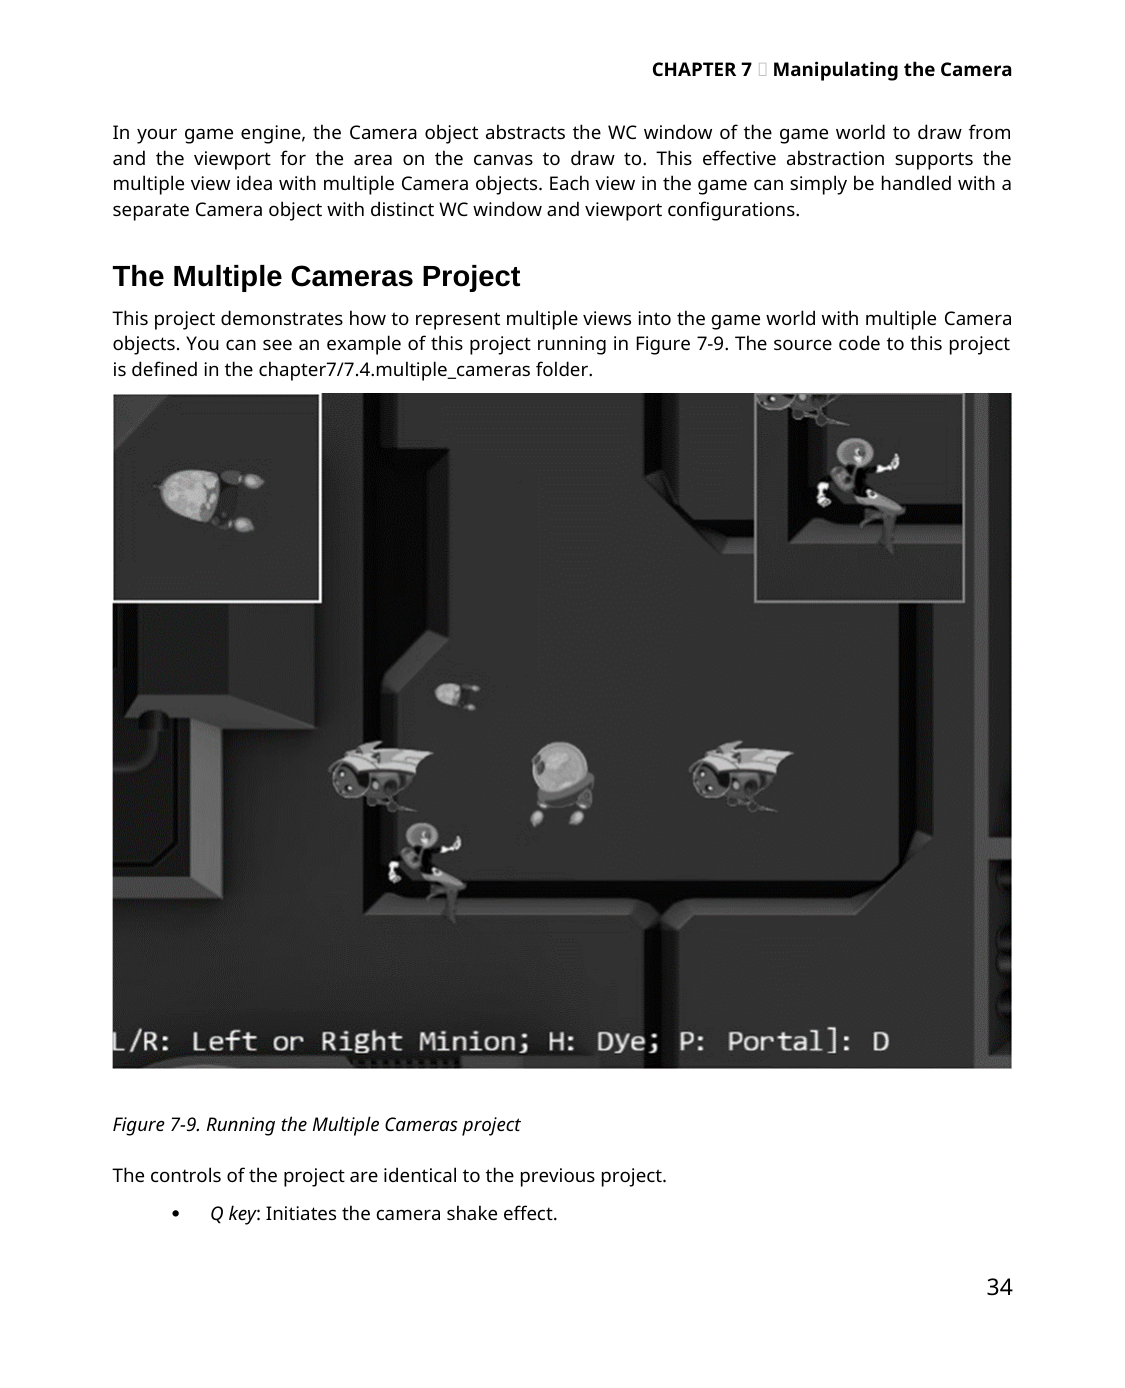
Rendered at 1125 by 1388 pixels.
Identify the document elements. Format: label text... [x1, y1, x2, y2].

text In your game engine, the Camera object abstracts the WC window of the game world to draw from and the viewport for the area on the canvas to draw to. This effective abstraction supports the multiple view idea with multiple Camera objects. Each view in the game can simply be handled with a separate Camera object with distinct WC window and viewport configurations. [112, 119, 1012, 221]
text This project demonstrates how to represent multiple views into the game world with multiple Camera objects. You can see an example of this project running in Figure 7-9. The source code to this project is defined in the chapter7/7.4.multiple_cameras folder. [112, 305, 1012, 381]
picture [112, 393, 1013, 1070]
subtitle The Multiple Cameras Project [112, 259, 1012, 292]
text The controls of the project are identical to the previous project. [112, 1162, 1012, 1188]
text Figure 7-9. Running the Multiple Cameras project [112, 1112, 1012, 1137]
text Q key: Initiates the camera shake effect. [172, 1200, 1012, 1226]
